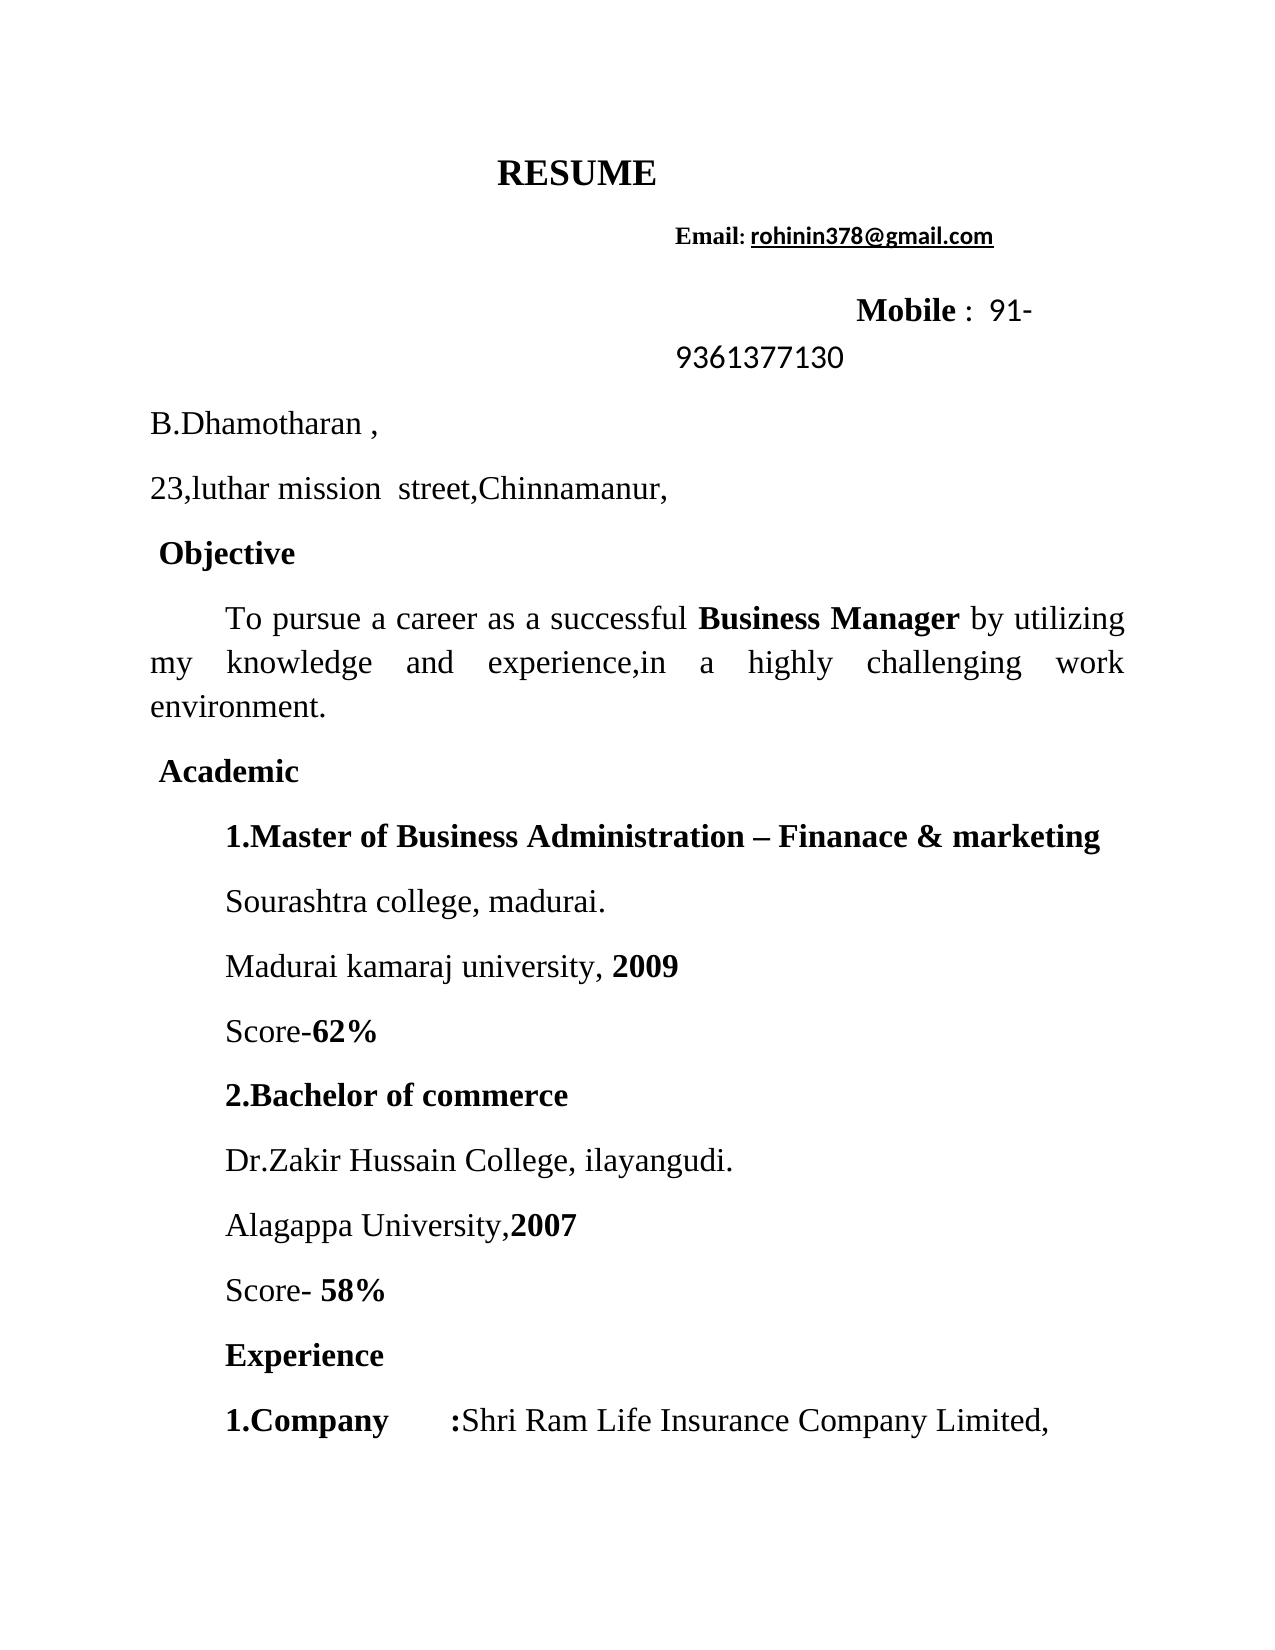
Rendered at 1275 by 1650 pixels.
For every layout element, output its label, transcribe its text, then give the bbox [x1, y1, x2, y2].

text RESUME [150, 150, 1125, 193]
text 1.Company :Shri Ram Life Insurance Company Limited, [150, 1400, 1125, 1438]
text B.Dhamotharan , [150, 403, 1125, 442]
text 2.Bachelor of commerce [150, 1076, 1125, 1114]
text Experience [150, 1335, 1125, 1374]
text To pursue a career as a successful Business Manager by utilizing my knowledge and experience,in a highly challenging work environment. [150, 598, 1125, 725]
text Dr.Zakir Hussain College, ilayangudi. [150, 1141, 1125, 1179]
text 23,luthar mission street,Chinnamanur, [150, 468, 1125, 507]
text Madurai kamaraj university, 2009 [150, 946, 1125, 984]
text Score- 58% [150, 1270, 1125, 1309]
text 1.Master of Business Administration – Finanace & marketing [150, 816, 1125, 854]
text Alagappa University,2007 [150, 1206, 1125, 1244]
text Score-62% [150, 1011, 1125, 1049]
text Academic [150, 751, 1125, 789]
text Email: rohinin378@gmail.com Mobile : 91-9361377130 [675, 220, 1125, 377]
text Objective [150, 533, 1125, 572]
text Sourashtra college, madurai. [150, 881, 1125, 919]
